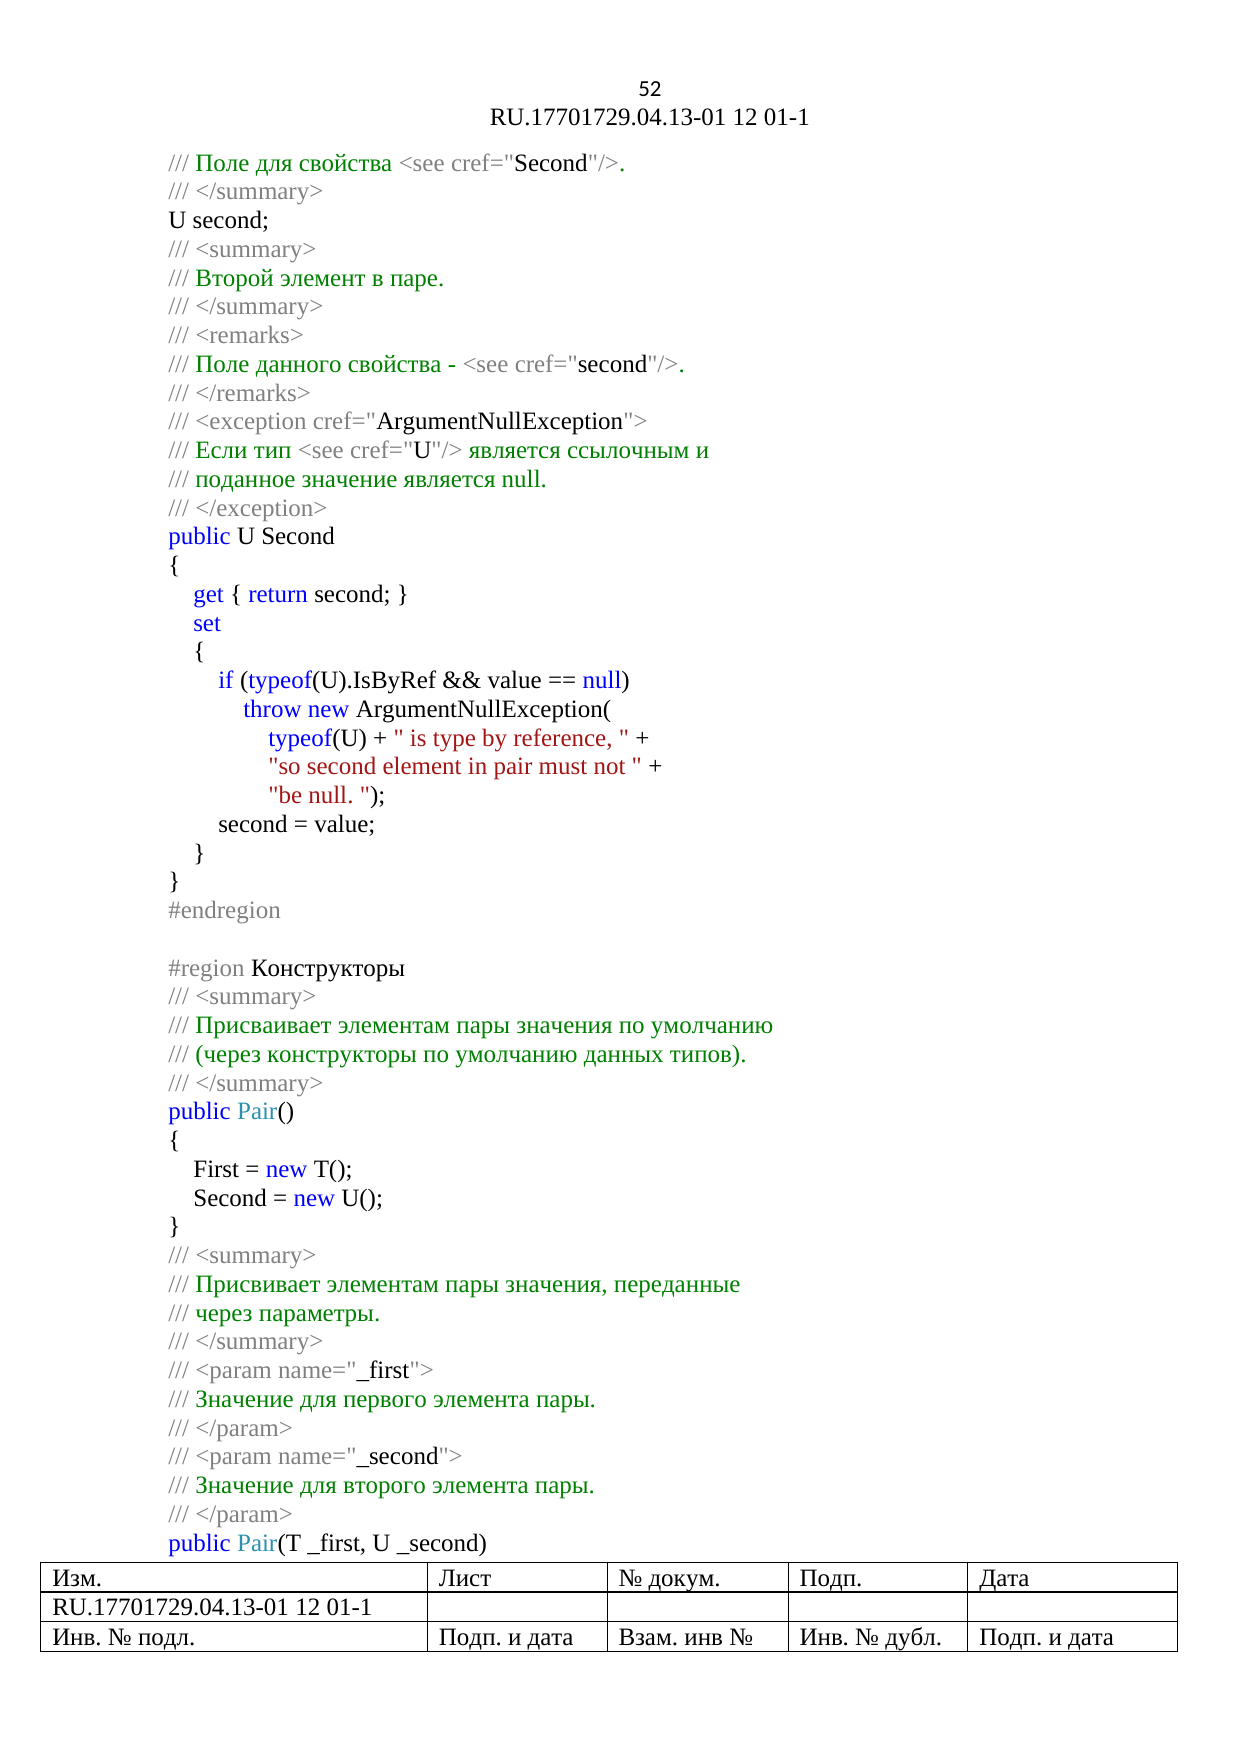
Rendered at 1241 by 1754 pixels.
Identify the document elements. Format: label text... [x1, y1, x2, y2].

text First = new T(); [118, 1154, 1181, 1183]
text if (typeof(U).IsByRef && value == null) [118, 665, 1181, 694]
text } [118, 866, 1181, 895]
text /// Если тип <see cref="U"/> является ссылочным и [118, 435, 1181, 464]
text /// Поле для свойства <see cref="Second"/>. [118, 148, 1181, 176]
text /// </summary> [118, 1068, 1181, 1096]
text /// <summary> [118, 234, 1181, 263]
text /// <summary> [118, 981, 1181, 1010]
text /// </summary> [118, 176, 1181, 205]
text /// Значение для первого элемента пары. [118, 1384, 1181, 1413]
text /// через параметры. [118, 1298, 1181, 1326]
text typeof(U) + " is type by reference, " + [118, 723, 1181, 751]
text #endregion [118, 895, 1181, 924]
text #region Конструкторы [118, 953, 1181, 981]
text second = value; [118, 809, 1181, 838]
text /// Поле данного свойства - <see cref="second"/>. [118, 349, 1181, 378]
text U second; [118, 205, 1181, 234]
text Second = new U(); [118, 1183, 1181, 1211]
text /// </summary> [118, 1326, 1181, 1355]
text /// (через конструкторы по умолчанию данных типов). [118, 1039, 1181, 1068]
text } [118, 838, 1181, 866]
text /// <remarks> [118, 320, 1181, 349]
text "be null. "); [118, 780, 1181, 809]
text /// <param name="_first"> [118, 1355, 1181, 1384]
text /// Присвивает элементам пары значения, переданные [118, 1269, 1181, 1298]
text /// </summary> [118, 291, 1181, 320]
text public Pair() [118, 1096, 1181, 1125]
text { [118, 550, 1181, 579]
text /// </param> [118, 1499, 1181, 1528]
text { [118, 1125, 1181, 1154]
text /// <exception cref="ArgumentNullException"> [118, 406, 1181, 435]
text "so second element in pair must not " + [118, 751, 1181, 780]
text /// Второй элемент в паре. [118, 263, 1181, 291]
text /// Присваивает элементам пары значения по умолчанию [118, 1010, 1181, 1039]
text /// </param> [118, 1413, 1181, 1441]
text throw new ArgumentNullException( [118, 694, 1181, 723]
text /// <summary> [118, 1240, 1181, 1269]
text get { return second; } [118, 579, 1181, 608]
text /// <param name="_second"> [118, 1441, 1181, 1470]
text /// Значение для второго элемента пары. [118, 1470, 1181, 1499]
text } [118, 1211, 1181, 1240]
text { [118, 636, 1181, 665]
text public Pair(T _first, U _second) [118, 1528, 1181, 1556]
text /// </exception> [118, 493, 1181, 521]
text public U Second [118, 521, 1181, 550]
text /// </remarks> [118, 378, 1181, 406]
text set [118, 608, 1181, 636]
text /// поданное значение является null. [118, 464, 1181, 493]
